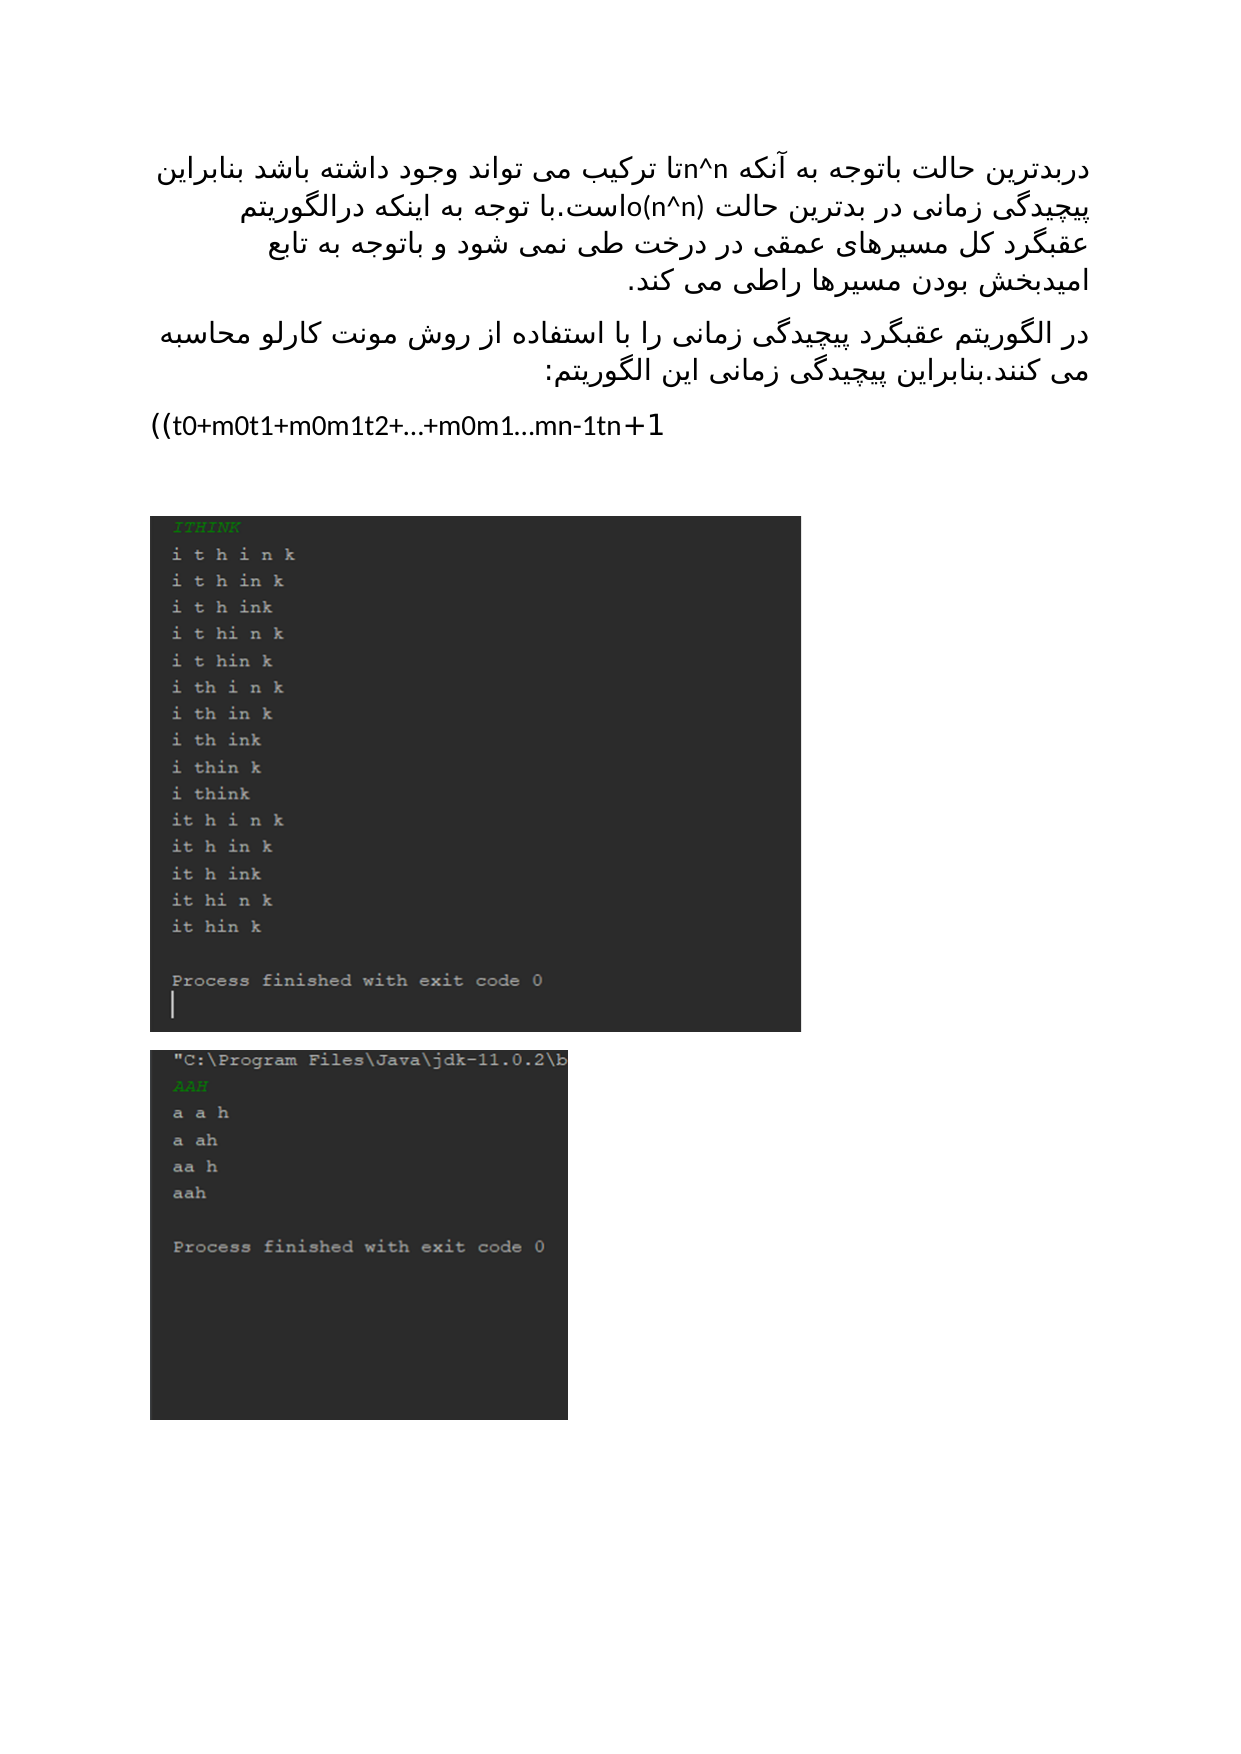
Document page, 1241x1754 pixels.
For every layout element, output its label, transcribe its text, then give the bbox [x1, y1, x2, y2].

text 1+t0+m0t1+m0m1t2+…+m0m1…mn-1tn)) [150, 407, 1090, 442]
picture [150, 1050, 568, 1420]
picture [150, 516, 802, 1032]
text دربدترین حالت باتوجه به آنکه n^nتا ترکیب می تواند وجود داشته باشد بنابراین پیچیدگی زمانی در بدترین حالت o(n^n)است.با توجه به اینکه درالگوریتم عقبگرد کل مسیرهای عمقی در درخت طی نمی شود و باتوجه به تابع امیدبخش بودن مسیرها راطی می کند. [150, 150, 1090, 297]
text در الگوریتم عقبگرد پیچیدگی زمانی را با استفاده از روش مونت کارلو محاسبه می کنند.بنابراین پیچیدگی زمانی این الگوریتم: [150, 317, 1090, 387]
